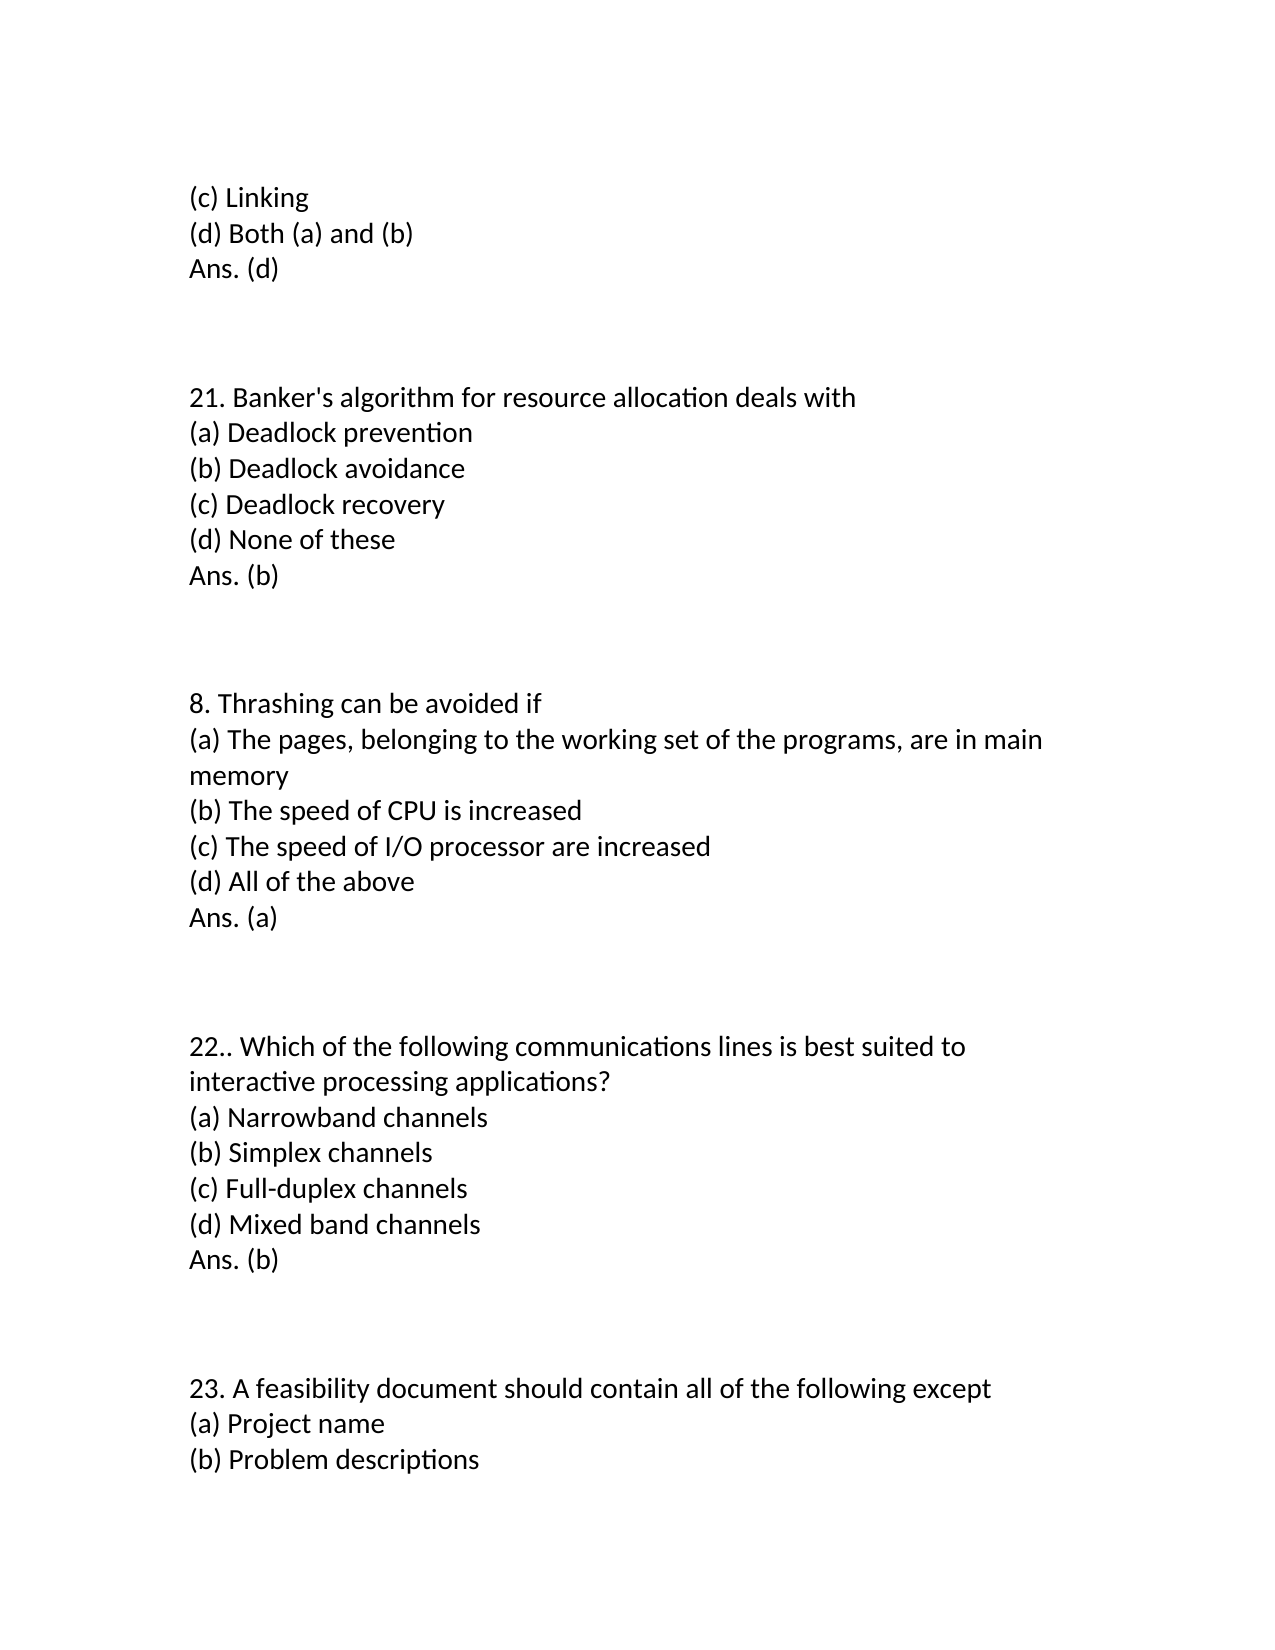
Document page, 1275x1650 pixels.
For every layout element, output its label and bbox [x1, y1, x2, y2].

table_cell [189, 150, 1086, 1477]
